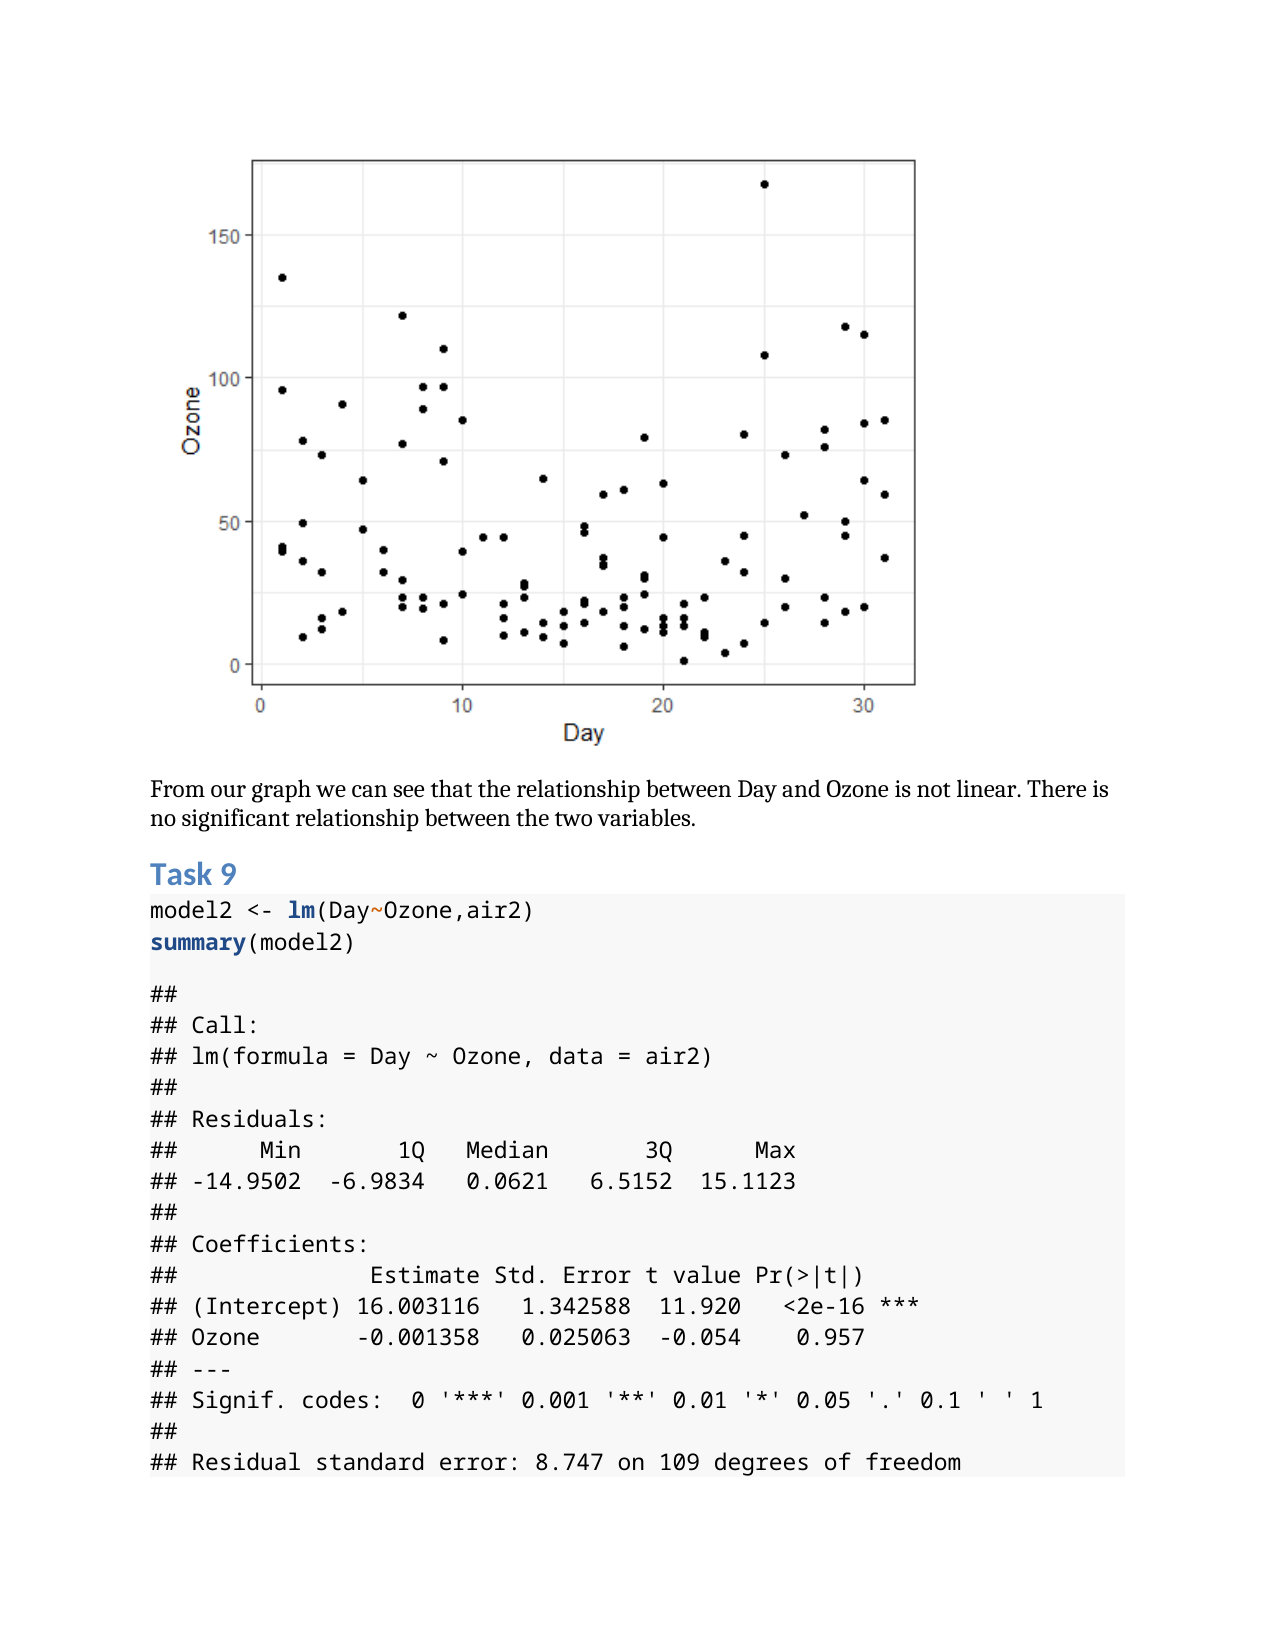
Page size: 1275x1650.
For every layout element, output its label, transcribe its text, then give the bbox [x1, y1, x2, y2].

text model2 <- lm(Day~Ozone,air2) summary(model2) [356, 894, 1125, 957]
text From our graph we can see that the relationship between Day and Ozone is not linear. There is no significant relationship between the two variables. [150, 775, 1125, 833]
picture [168, 150, 927, 757]
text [150, 977, 1125, 1477]
subtitle Task 9 [150, 853, 1125, 894]
